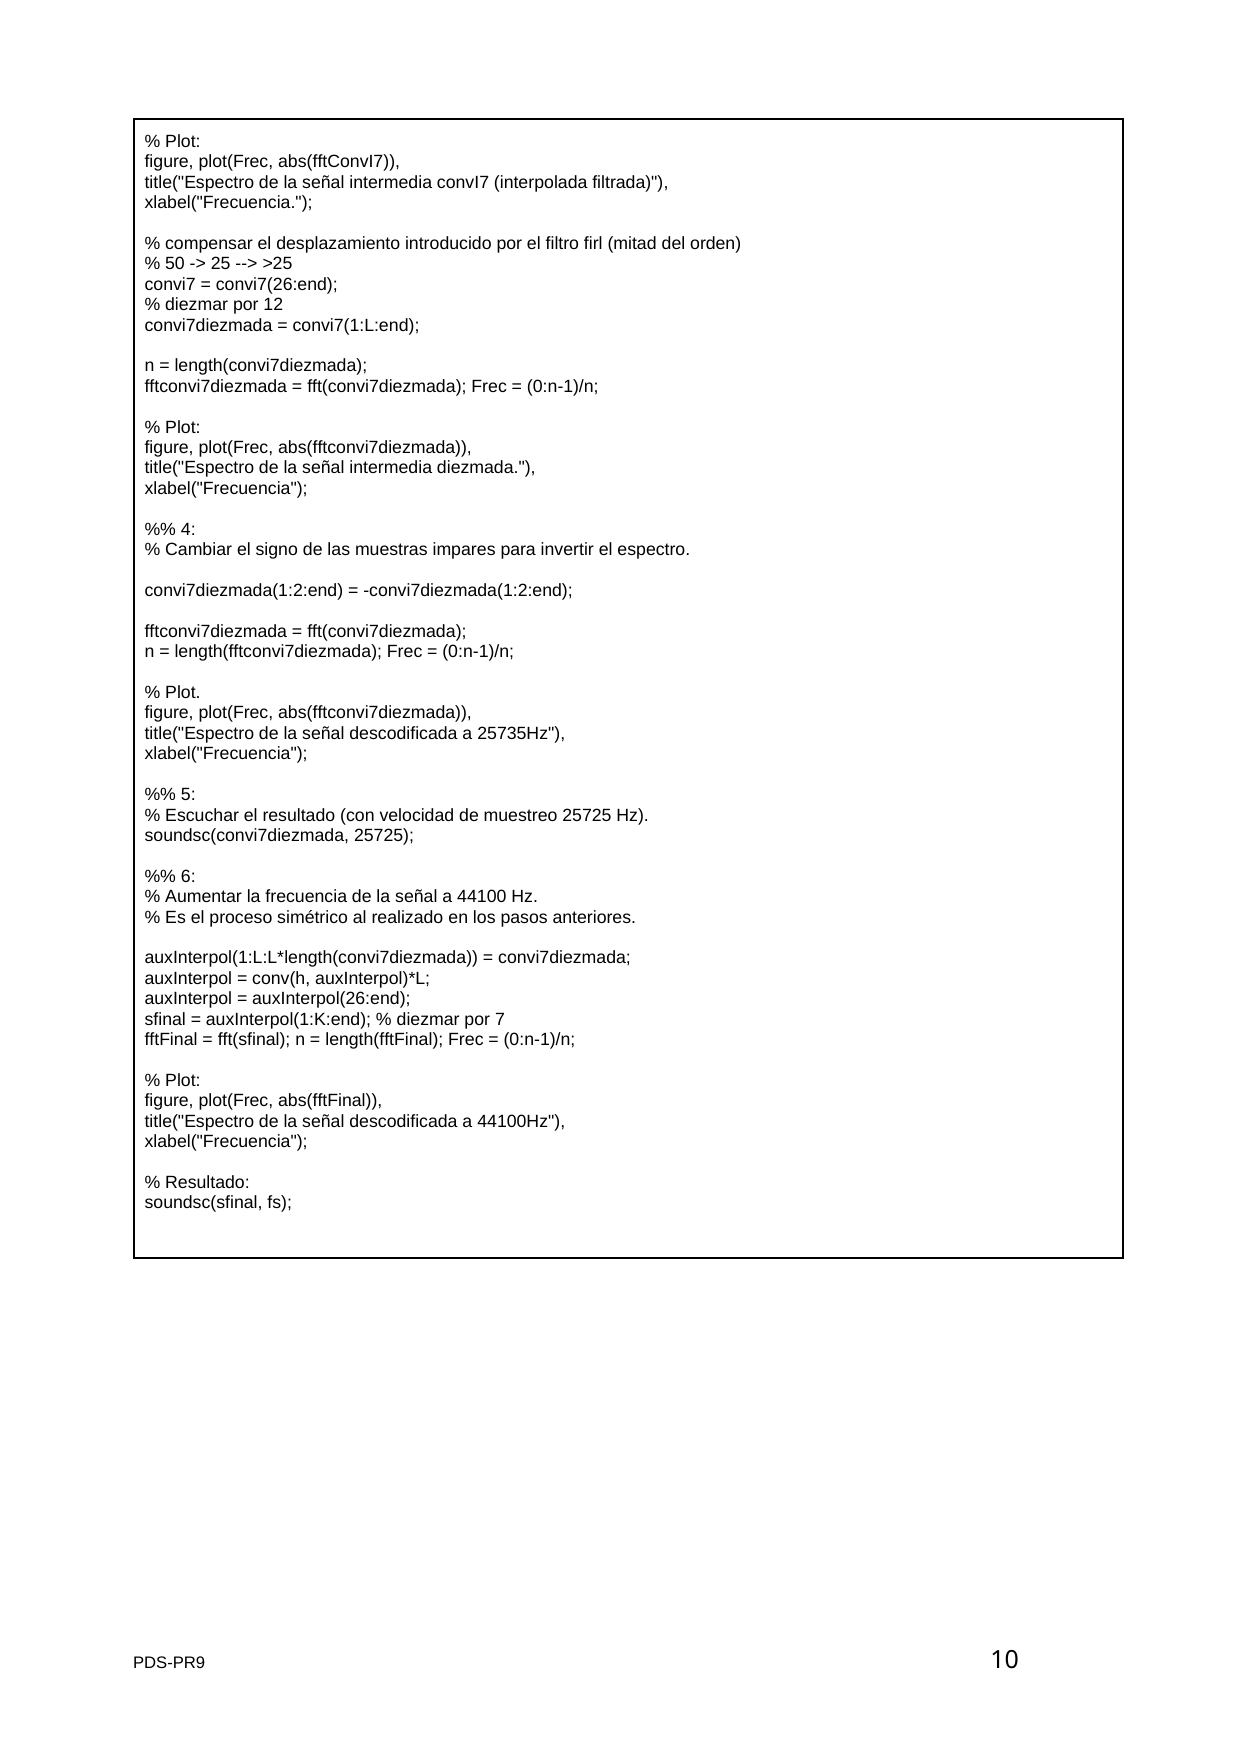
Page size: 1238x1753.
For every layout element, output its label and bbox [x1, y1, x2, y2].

table_header [135, 120, 1122, 1257]
